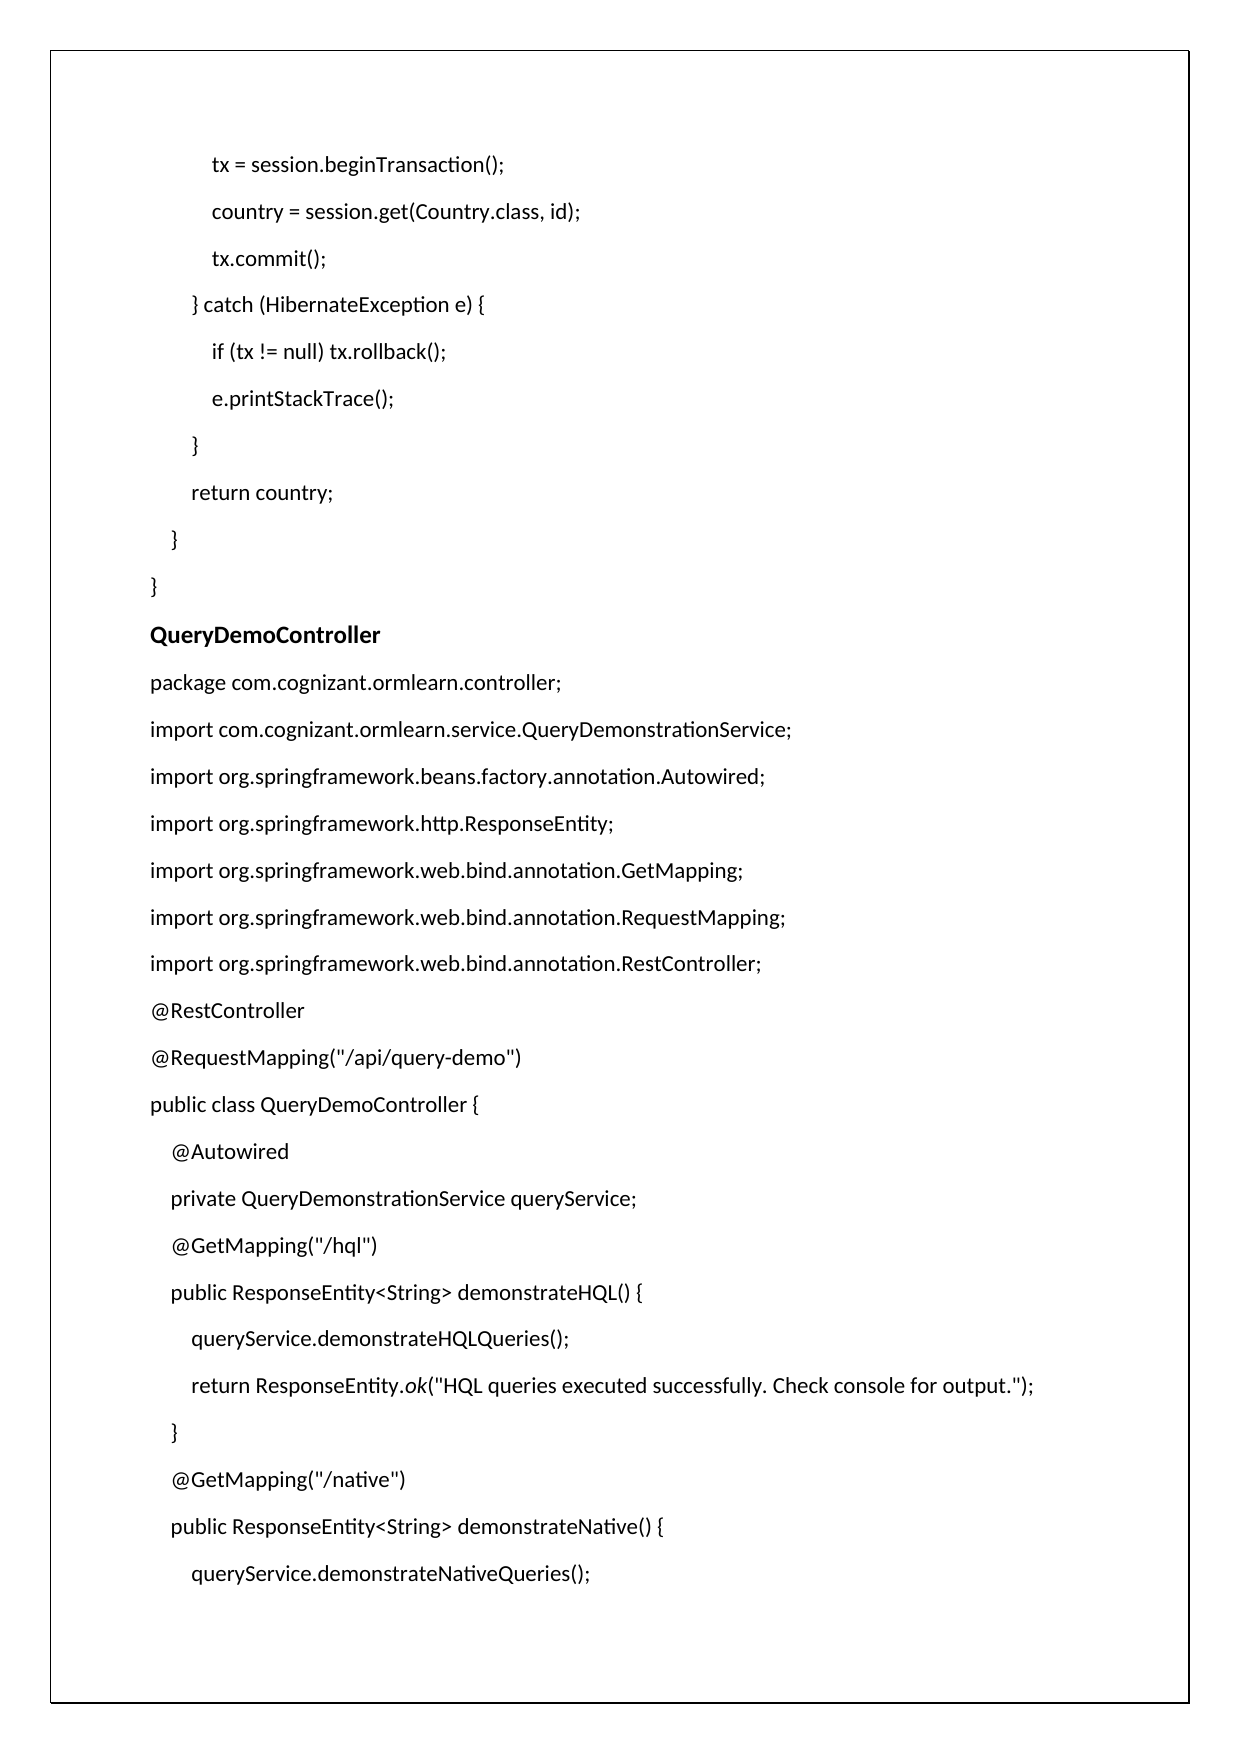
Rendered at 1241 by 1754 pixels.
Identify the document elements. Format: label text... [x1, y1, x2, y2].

text } [150, 431, 1089, 459]
text public ResponseEntity<String> demonstrateNative() { [150, 1512, 1089, 1540]
text queryService.demonstrateNativeQueries(); [150, 1559, 1089, 1587]
text QueryDemoController [150, 619, 1089, 649]
text if (tx != null) tx.rollback(); [150, 337, 1089, 366]
text import org.springframework.web.bind.annotation.RequestMapping; [150, 903, 1089, 931]
text import org.springframework.web.bind.annotation.GetMapping; [150, 856, 1089, 884]
text @GetMapping("/native") [150, 1465, 1089, 1493]
text queryService.demonstrateHQLQueries(); [150, 1324, 1089, 1353]
text @Autowired [150, 1137, 1089, 1165]
text tx.commit(); [150, 244, 1089, 272]
text import org.springframework.beans.factory.annotation.Autowired; [150, 762, 1089, 790]
text return ResponseEntity.ok("HQL queries executed successfully. Check console for output."); [150, 1371, 1089, 1399]
text public ResponseEntity<String> demonstrateHQL() { [150, 1278, 1089, 1306]
text e.printStackTrace(); [150, 384, 1089, 412]
text } catch (HibernateException e) { [150, 291, 1089, 319]
text import org.springframework.http.ResponseEntity; [150, 809, 1089, 837]
text } [150, 572, 1089, 600]
text package com.cognizant.ormlearn.controller; [150, 668, 1089, 696]
text } [150, 1418, 1089, 1446]
text } [150, 525, 1089, 553]
text import org.springframework.web.bind.annotation.RestController; [150, 949, 1089, 978]
text @GetMapping("/hql") [150, 1231, 1089, 1259]
text tx = session.beginTransaction(); [150, 150, 1089, 178]
text country = session.get(Country.class, id); [150, 197, 1089, 225]
text import com.cognizant.ormlearn.service.QueryDemonstrationService; [150, 715, 1089, 743]
text @RestController [150, 996, 1089, 1024]
text public class QueryDemoController { [150, 1090, 1089, 1118]
text @RequestMapping("/api/query-demo") [150, 1043, 1089, 1071]
text return country; [150, 478, 1089, 506]
text private QueryDemonstrationService queryService; [150, 1184, 1089, 1212]
